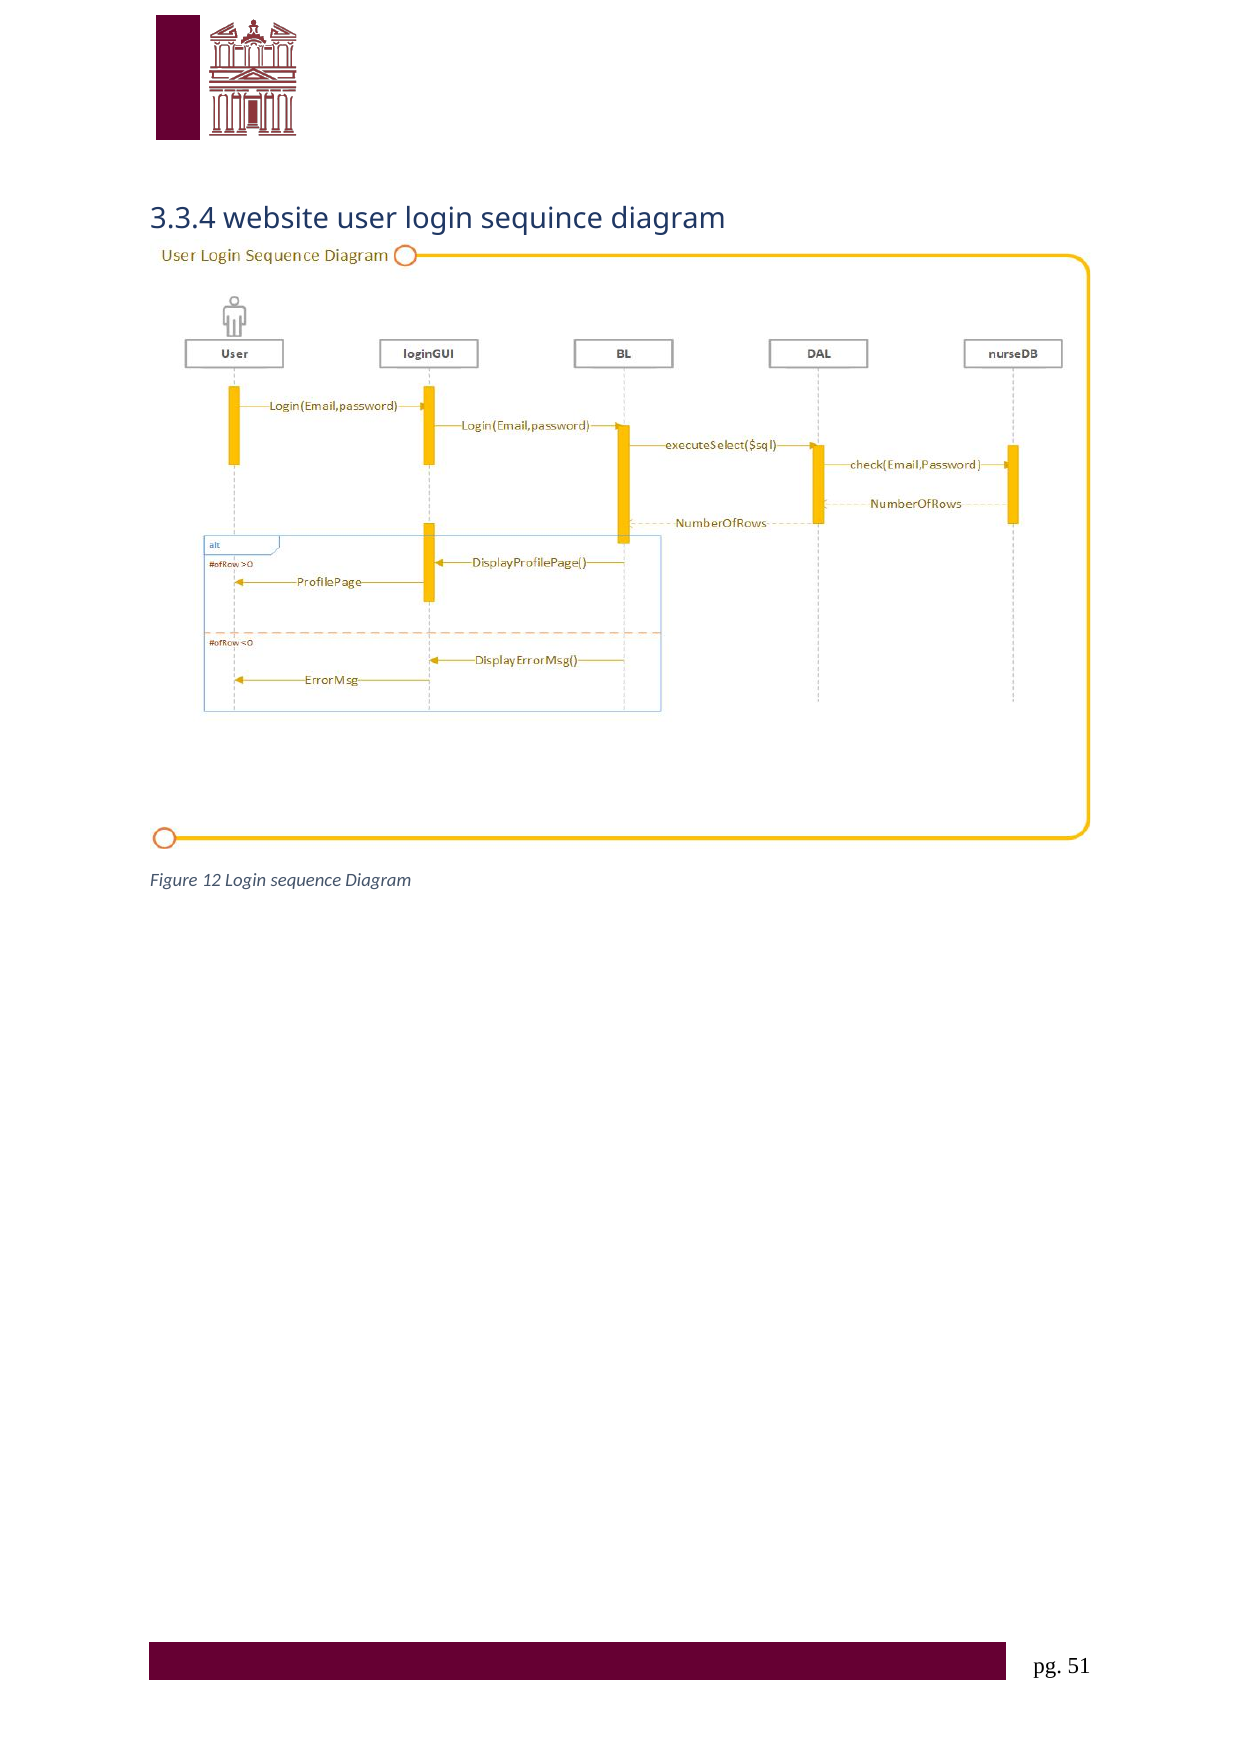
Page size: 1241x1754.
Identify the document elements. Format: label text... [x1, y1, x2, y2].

subtitle 3.3.4 website user login sequince diagram [150, 197, 1090, 237]
picture [150, 239, 1091, 849]
picture [209, 19, 297, 136]
text Figure 12 Login sequence Diagram [150, 868, 1090, 891]
